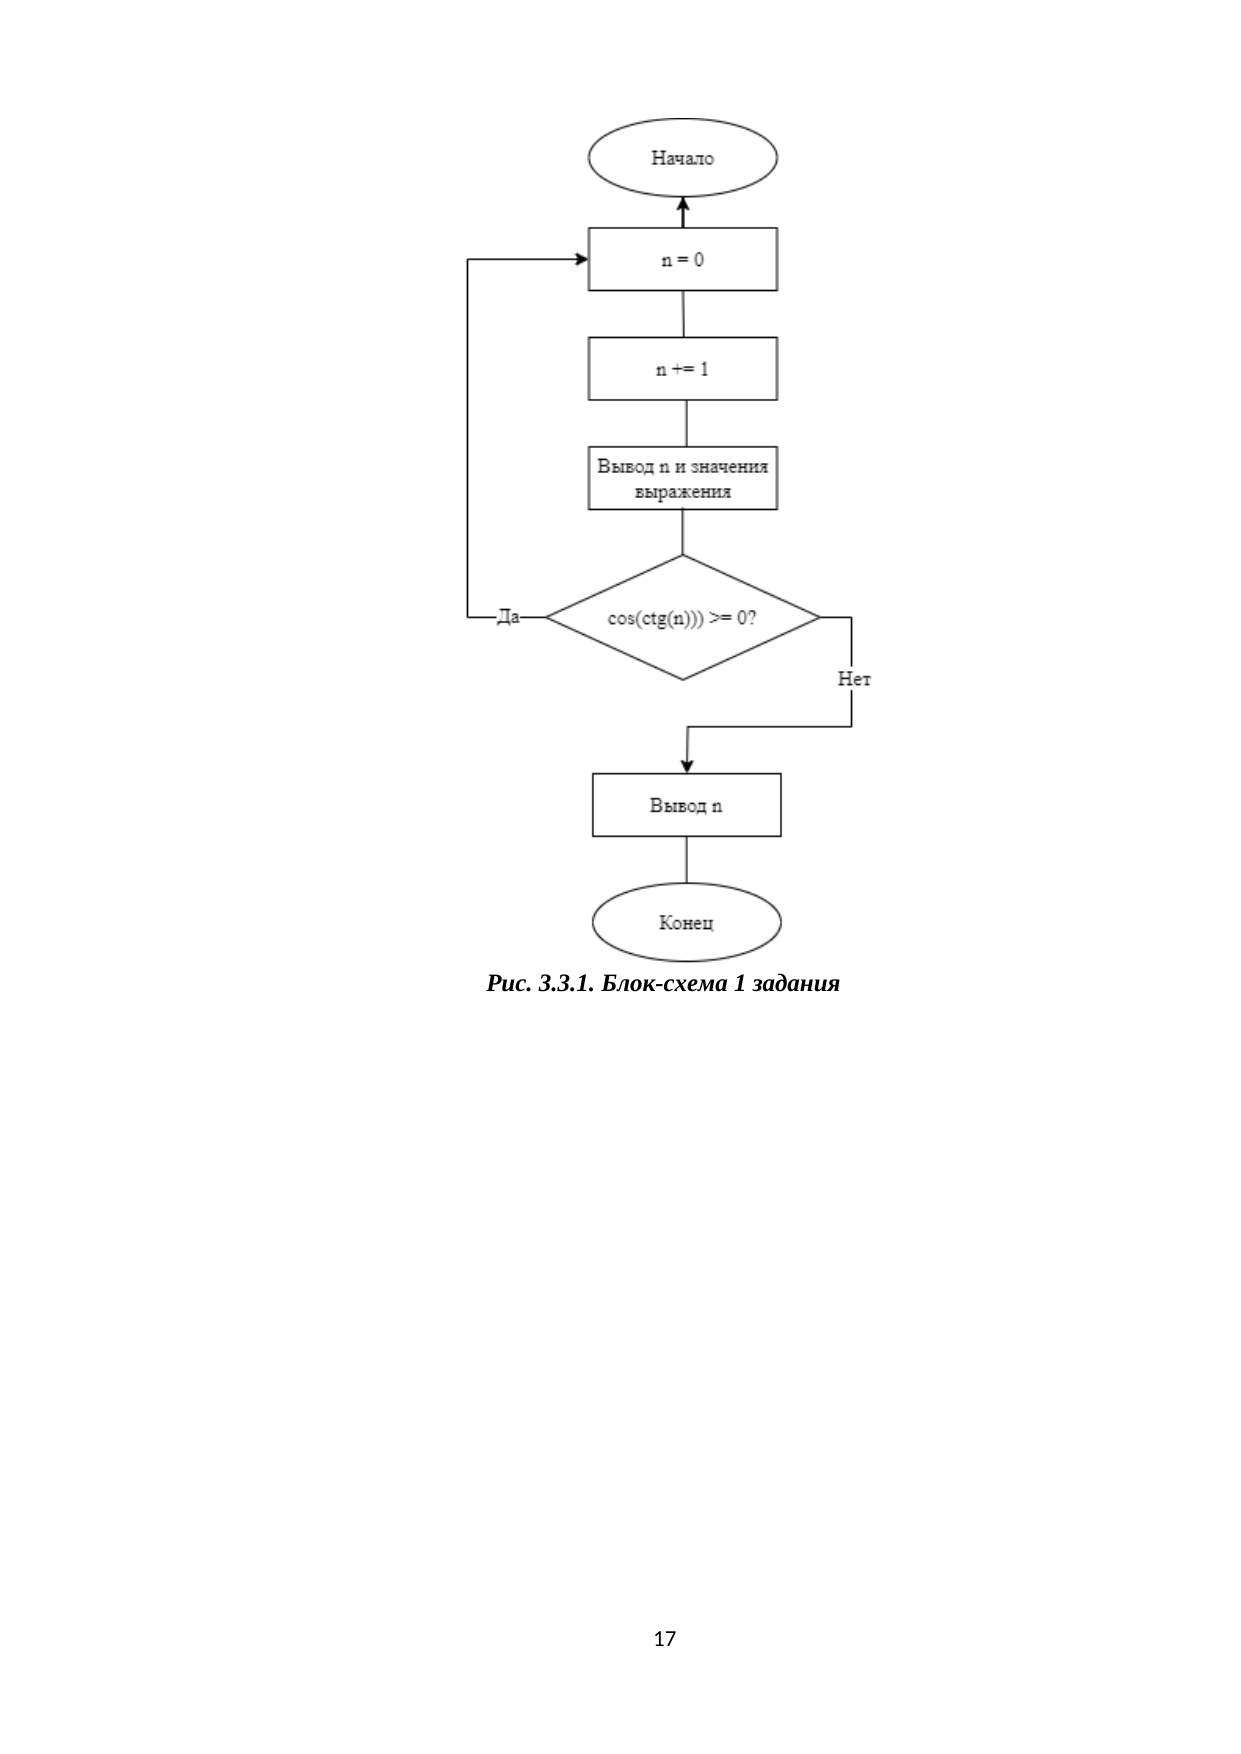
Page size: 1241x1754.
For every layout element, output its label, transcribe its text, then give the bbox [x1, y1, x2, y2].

picture [456, 118, 873, 964]
text Рис. 3.3.1. Блок-схема 1 задания [177, 968, 1152, 996]
